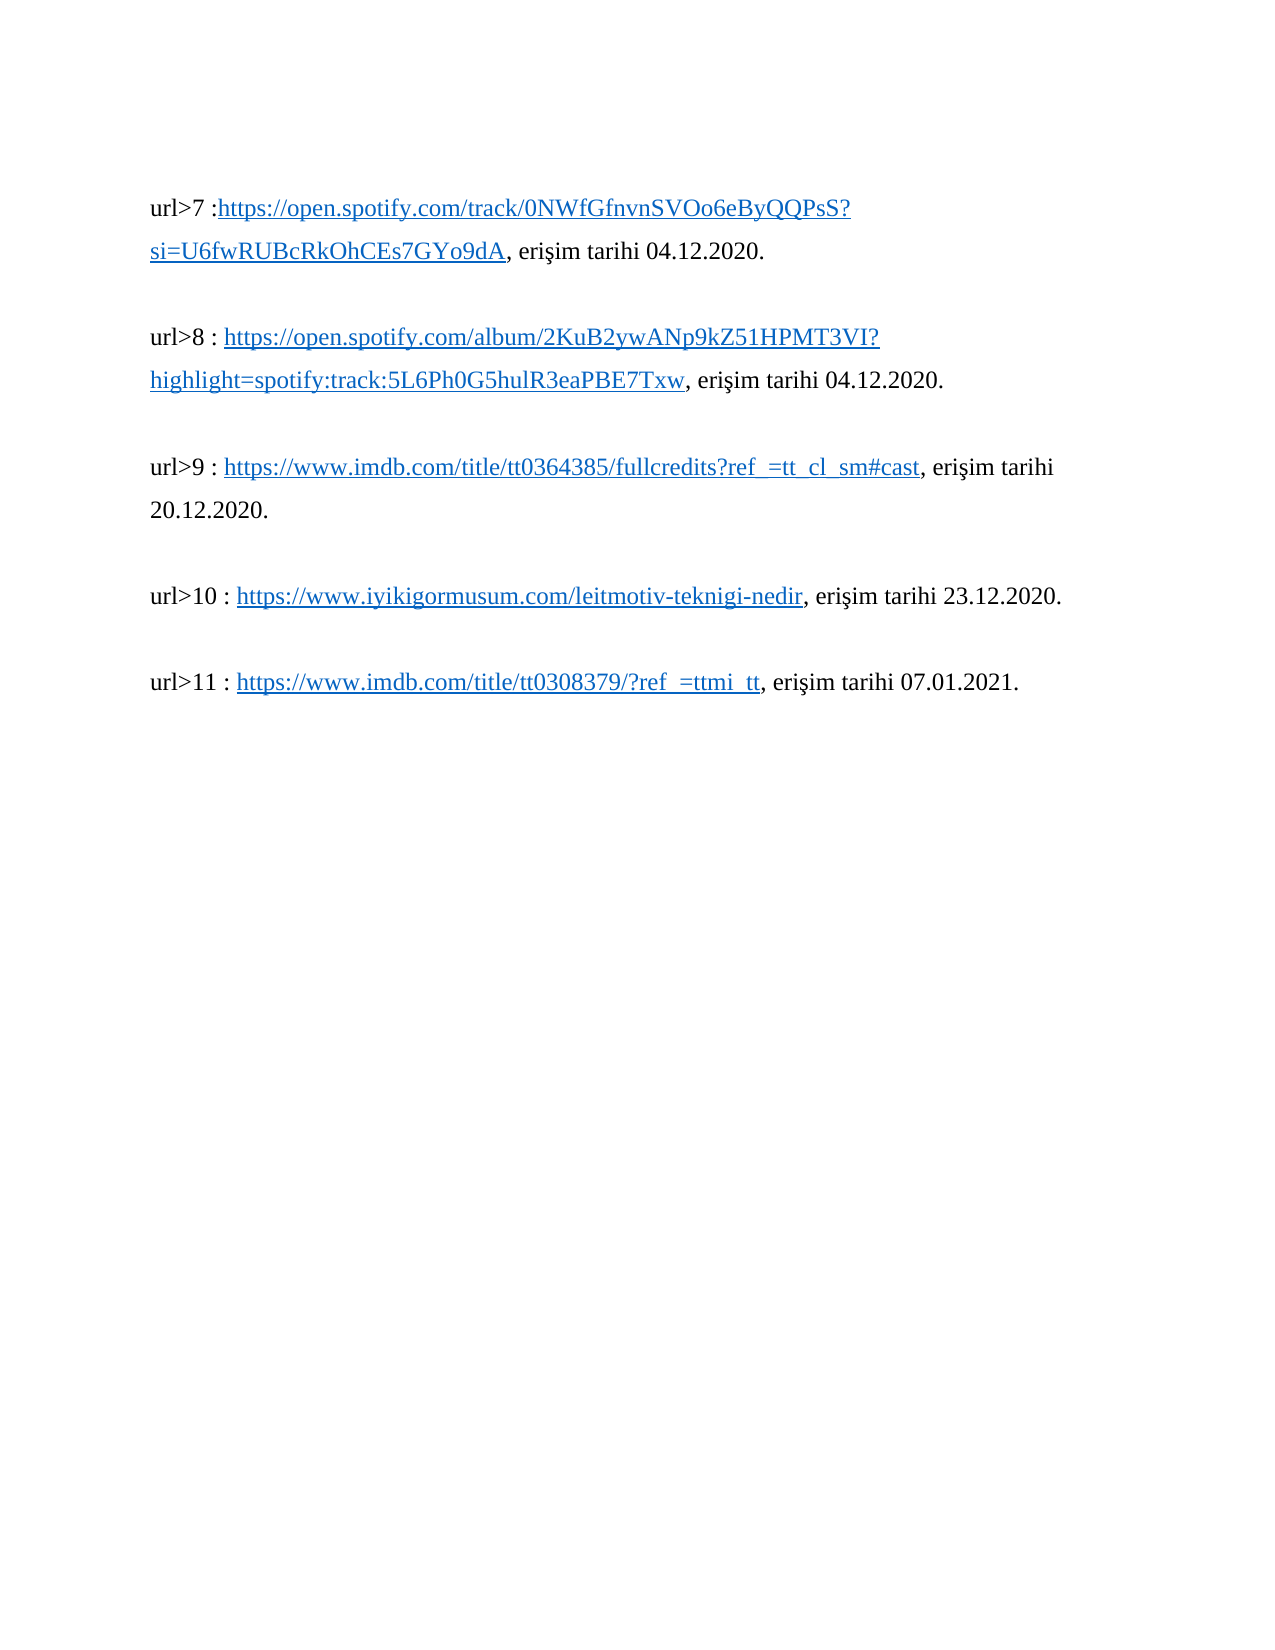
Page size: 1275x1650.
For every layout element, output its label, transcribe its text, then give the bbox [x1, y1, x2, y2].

text url>8 : https://open.spotify.com/album/2KuB2ywANp9kZ51HPMT3VI?highlight=spotify:track:5L6Ph0G5hulR3eaPBE7Txw, erişim tarihi 04.12.2020. [150, 322, 1125, 394]
text url>10 : https://www.iyikigormusum.com/leitmotiv-teknigi-nedir, erişim tarihi 23.12.2020. [150, 581, 1125, 610]
text url>11 : https://www.imdb.com/title/tt0308379/?ref_=ttmi_tt, erişim tarihi 07.01.2021. [150, 667, 1125, 696]
text url>7 :https://open.spotify.com/track/0NWfGfnvnSVOo6eByQQPsS?si=U6fwRUBcRkOhCEs7GYo9dA, erişim tarihi 04.12.2020. [150, 193, 1125, 265]
text url>9 : https://www.imdb.com/title/tt0364385/fullcredits?ref_=tt_cl_sm#cast, erişim tarihi 20.12.2020. [150, 452, 1125, 524]
